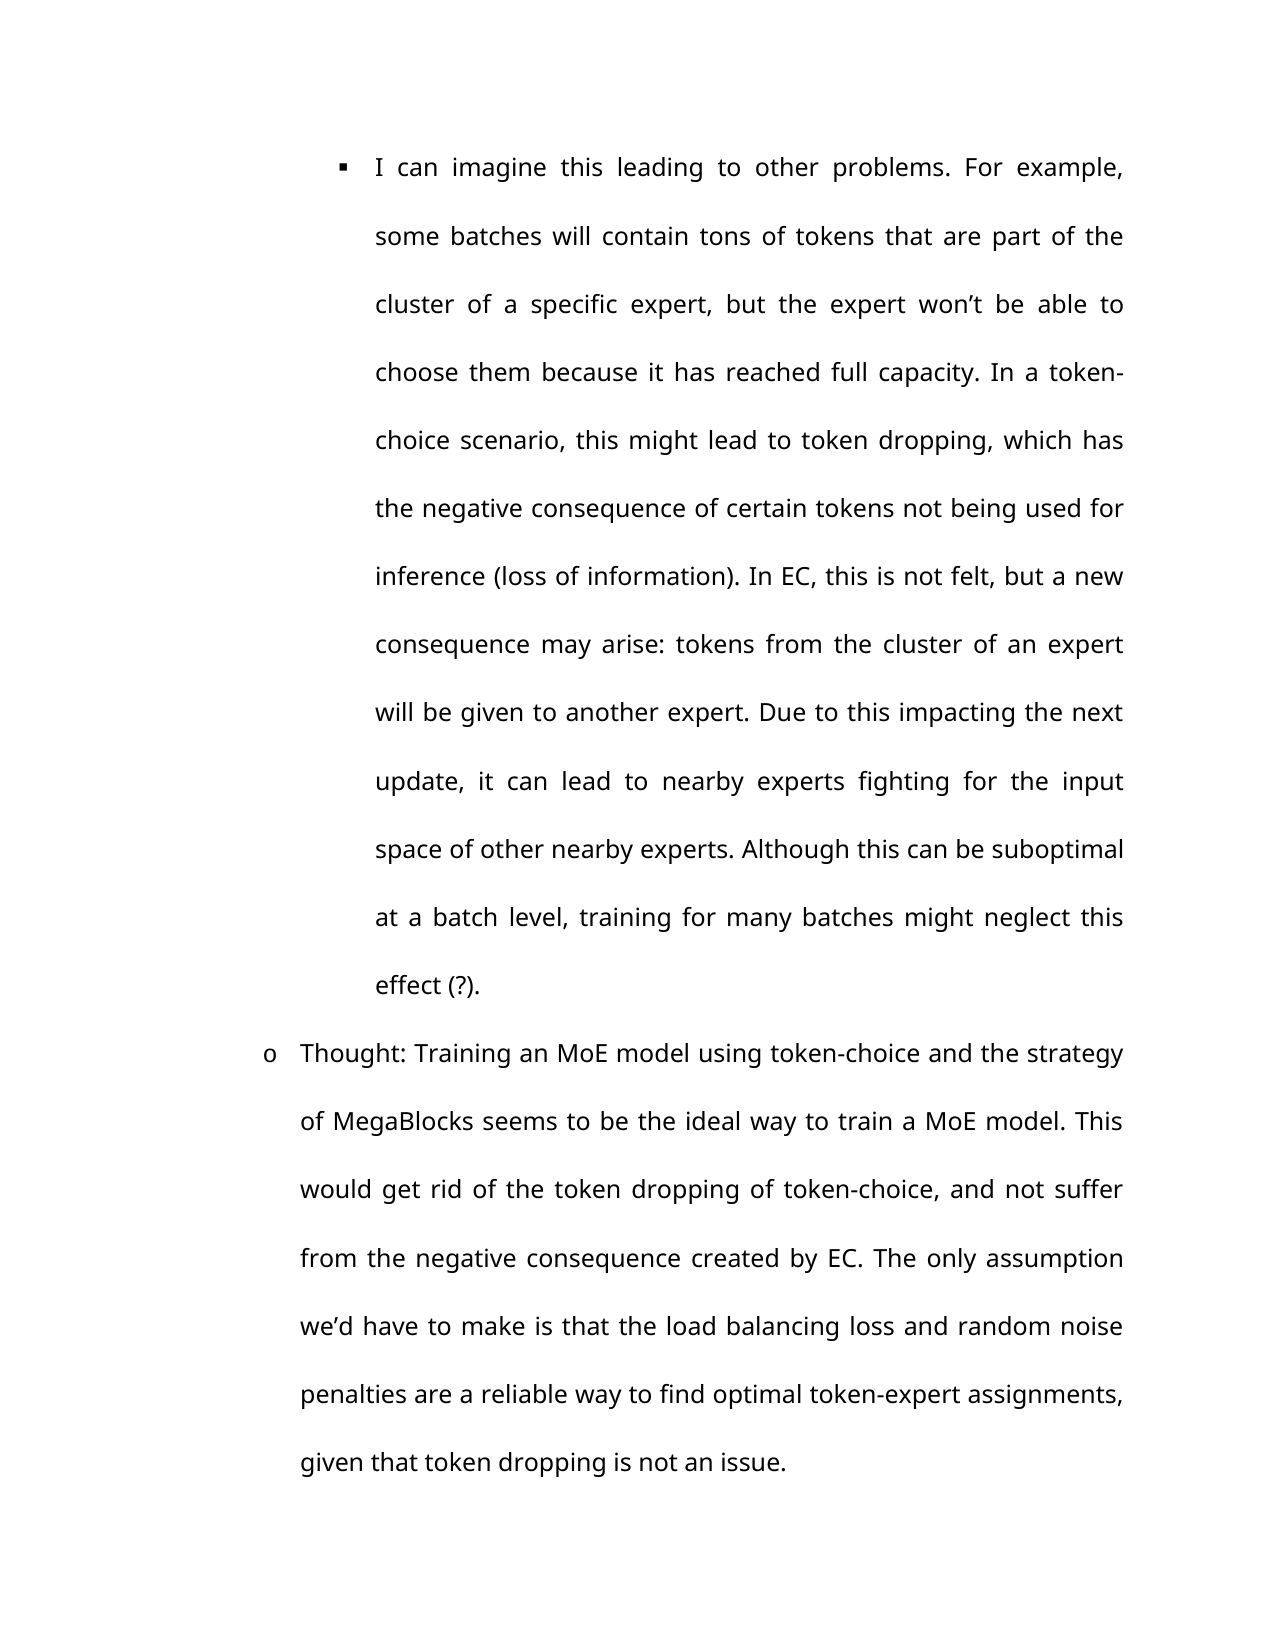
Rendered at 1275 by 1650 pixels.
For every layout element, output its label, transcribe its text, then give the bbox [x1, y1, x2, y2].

list I can imagine this leading to other problems. For example, some batches will contain tons of tokens that are part of the cluster of a specific expert, but the expert won’t be able to choose them because it has reached full capacity. In a token-choice scenario, this might lead to token dropping, which has the negative consequence of certain tokens not being used for inference (loss of information). In EC, this is not felt, but a new consequence may arise: tokens from the cluster of an expert will be given to another expert. Due to this impacting the next update, it can lead to nearby experts fighting for the input space of other nearby experts. Although this can be suboptimal at a batch level, training for many batches might neglect this effect (?). [337, 150, 1125, 1002]
list Thought: Training an MoE model using token-choice and the strategy of MegaBlocks seems to be the ideal way to train a MoE model. This would get rid of the token dropping of token-choice, and not suffer from the negative consequence created by EC. The only assumption we’d have to make is that the load balancing loss and random noise penalties are a reliable way to find optimal token-expert assignments, given that token dropping is not an issue. [262, 1036, 1125, 1479]
